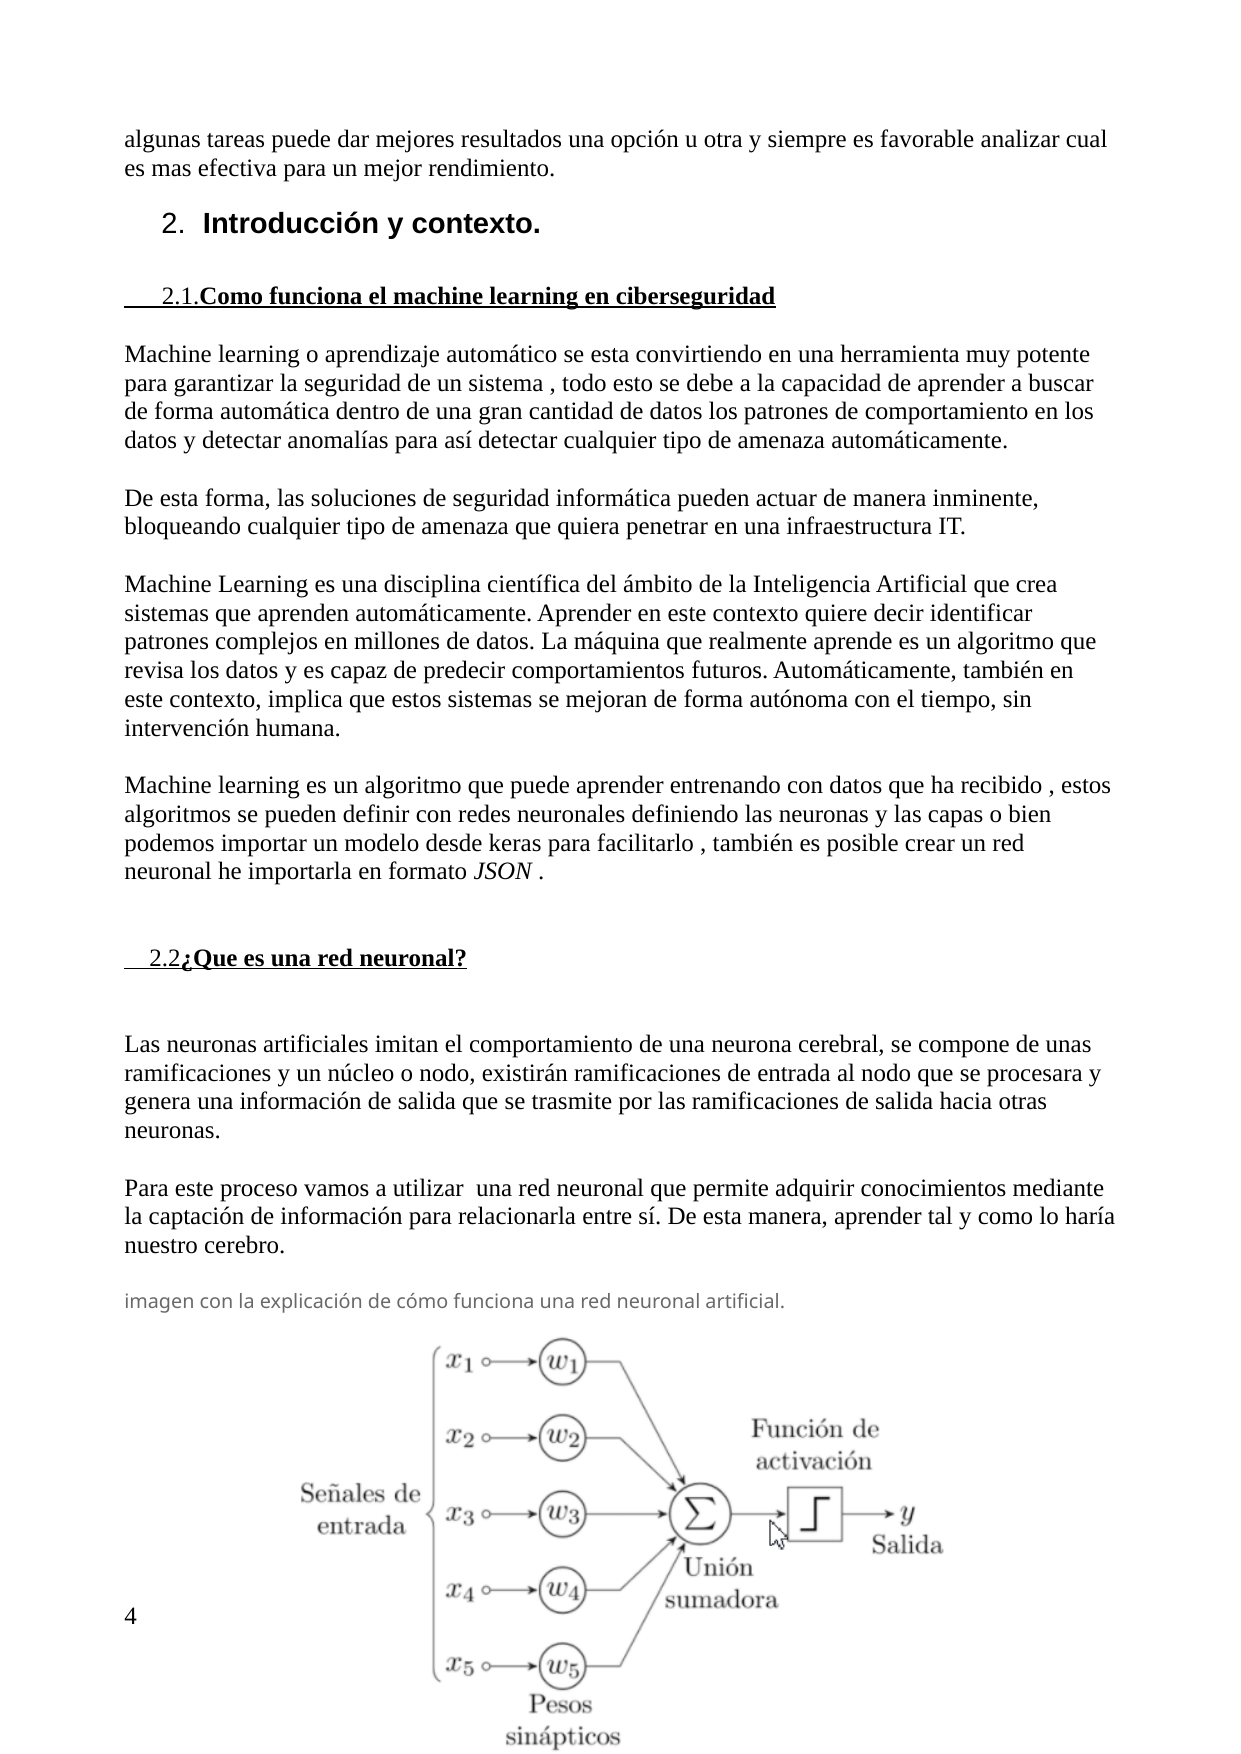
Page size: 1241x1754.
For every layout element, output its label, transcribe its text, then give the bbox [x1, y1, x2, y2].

text Machine learning o aprendizaje automático se esta convirtiendo en una herramienta muy potente para garantizar la seguridad de un sistema , todo esto se debe a la capacidad de aprender a buscar de forma automática dentro de una gran cantidad de datos los patrones de comportamiento en los datos y detectar anomalías para así detectar cualquier tipo de amenaza automáticamente. [124, 339, 1116, 454]
picture [295, 1323, 945, 1754]
text Machine Learning es una disciplina científica del ámbito de la Inteligencia Artificial que crea sistemas que aprenden automáticamente. Aprender en este contexto quiere decir identificar patrones complejos en millones de datos. La máquina que realmente aprende es un algoritmo que revisa los datos y es capaz de predecir comportamientos futuros. Automáticamente, también en este contexto, implica que estos sistemas se mejoran de forma autónoma con el tiempo, sin intervención humana. [124, 569, 1116, 741]
list Introducción y contexto. [161, 207, 1116, 240]
text Las neuronas artificiales imitan el comportamiento de una neurona cerebral, se compone de unas ramificaciones y un núcleo o nodo, existirán ramificaciones de entrada al nodo que se procesara y genera una información de salida que se trasmite por las ramificaciones de salida hacia otras neuronas. [124, 1029, 1116, 1144]
text De esta forma, las soluciones de seguridad informática pueden actuar de manera inminente, bloqueando cualquier tipo de amenaza que quiera penetrar en una infraestructura IT. [124, 483, 1116, 540]
text Para este proceso vamos a utilizar una red neuronal que permite adquirir conocimientos mediante la captación de información para relacionarla entre sí. De esta manera, aprender tal y como lo haría nuestro cerebro. [124, 1173, 1116, 1259]
text 2.1.Como funciona el machine learning en ciberseguridad [124, 281, 1116, 310]
text Machine learning es un algoritmo que puede aprender entrenando con datos que ha recibido , estos algoritmos se pueden definir con redes neuronales definiendo las neuronas y las capas o bien podemos importar un modelo desde keras para facilitarlo , también es posible crear un red neuronal he importarla en formato JSON . [124, 770, 1116, 885]
text imagen con la explicación de cómo funciona una red neuronal artificial. [124, 1288, 1116, 1314]
text 2.2¿Que es una red neuronal? [124, 943, 1116, 971]
